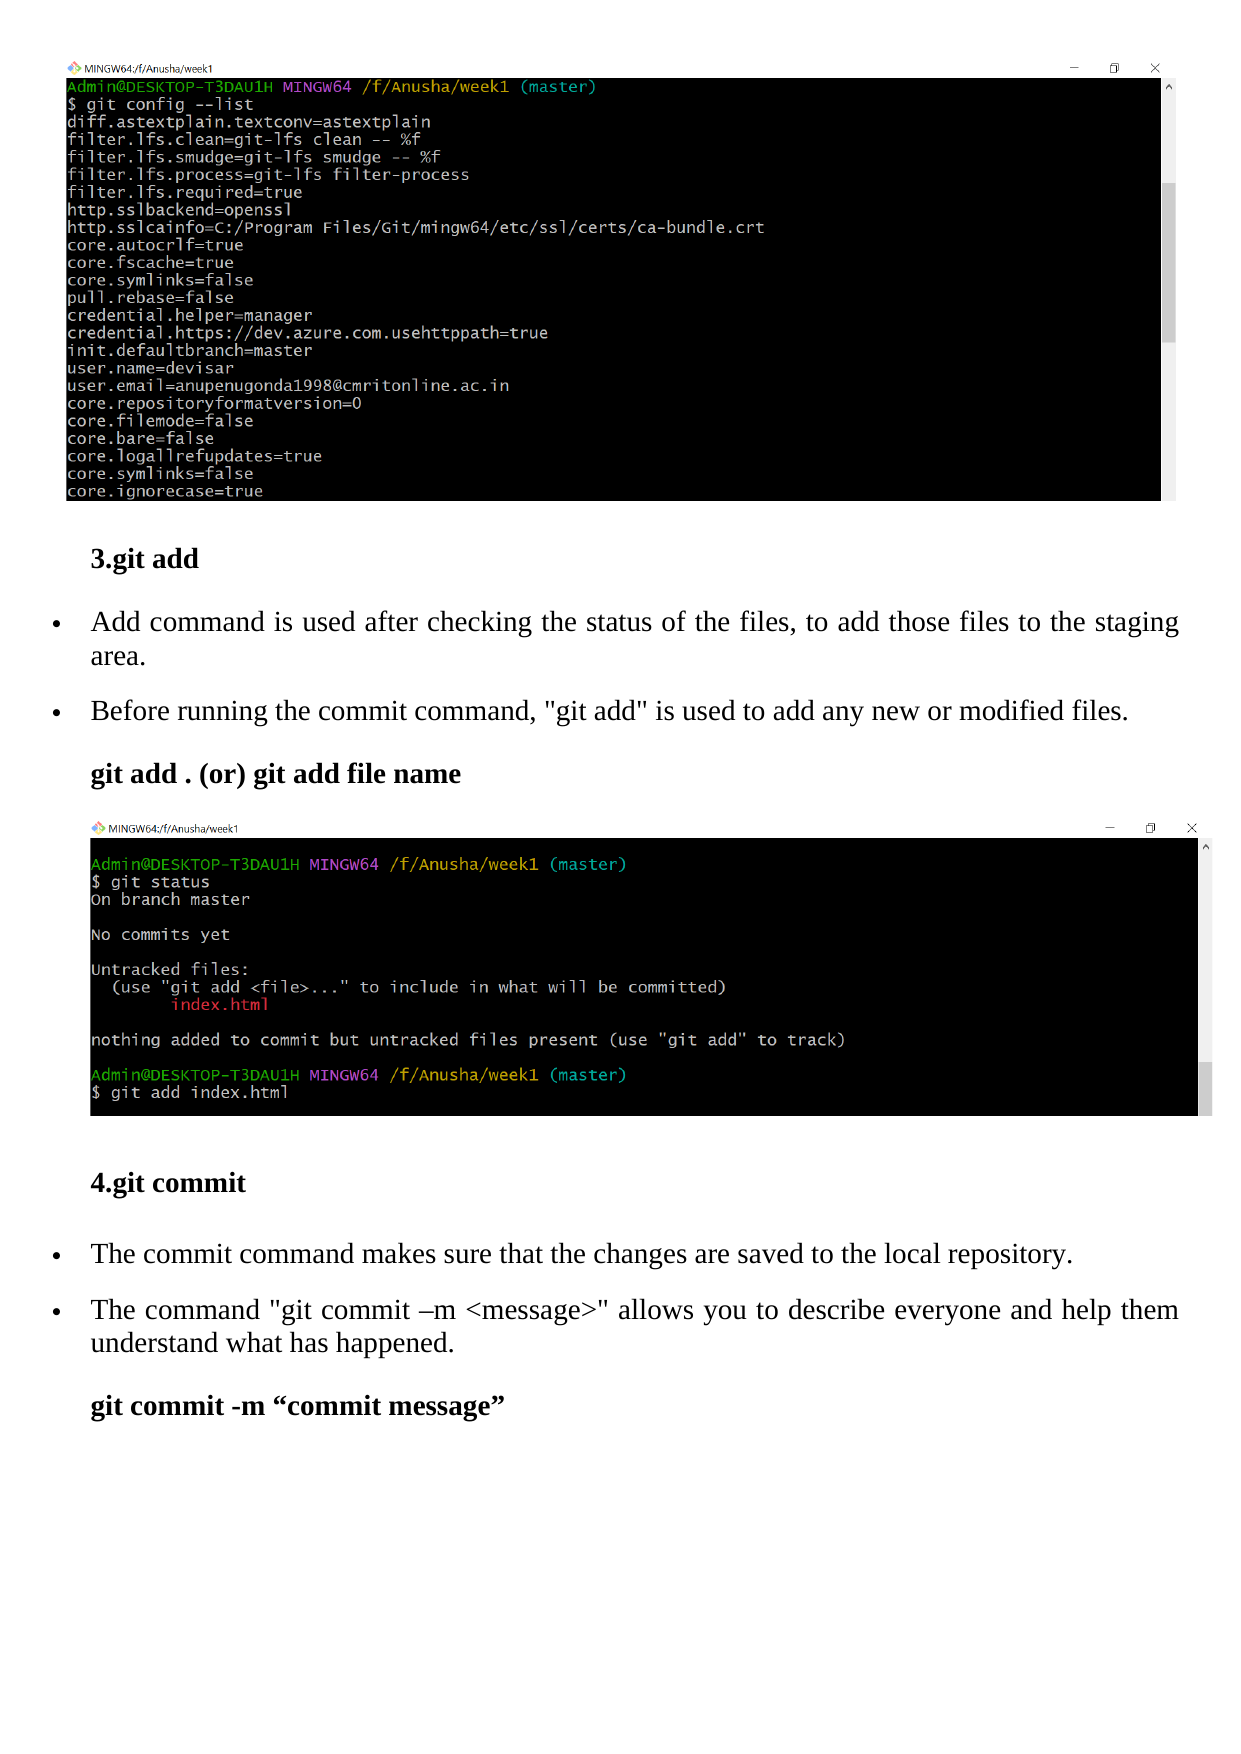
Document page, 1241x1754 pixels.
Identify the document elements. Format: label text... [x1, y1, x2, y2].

text 3.git add [90, 541, 1181, 575]
picture [66, 59, 1176, 501]
text git add . (or) git add file name [90, 756, 1181, 789]
list Add command is used after checking the status of the files, to add those files to the staging area. [53, 604, 1181, 671]
list The commit command makes sure that the changes are saved to the local repository. [53, 1236, 1181, 1270]
list The command "git commit –m <message>" allows you to describe everyone and help them understand what has happened. [53, 1292, 1181, 1359]
list Before running the commit command, "git add" is used to add any new or modified files. [53, 693, 1181, 727]
subtitle 4.git commit [90, 1165, 1181, 1199]
picture [90, 818, 1213, 1116]
text git commit -m “commit message” [90, 1388, 1181, 1422]
